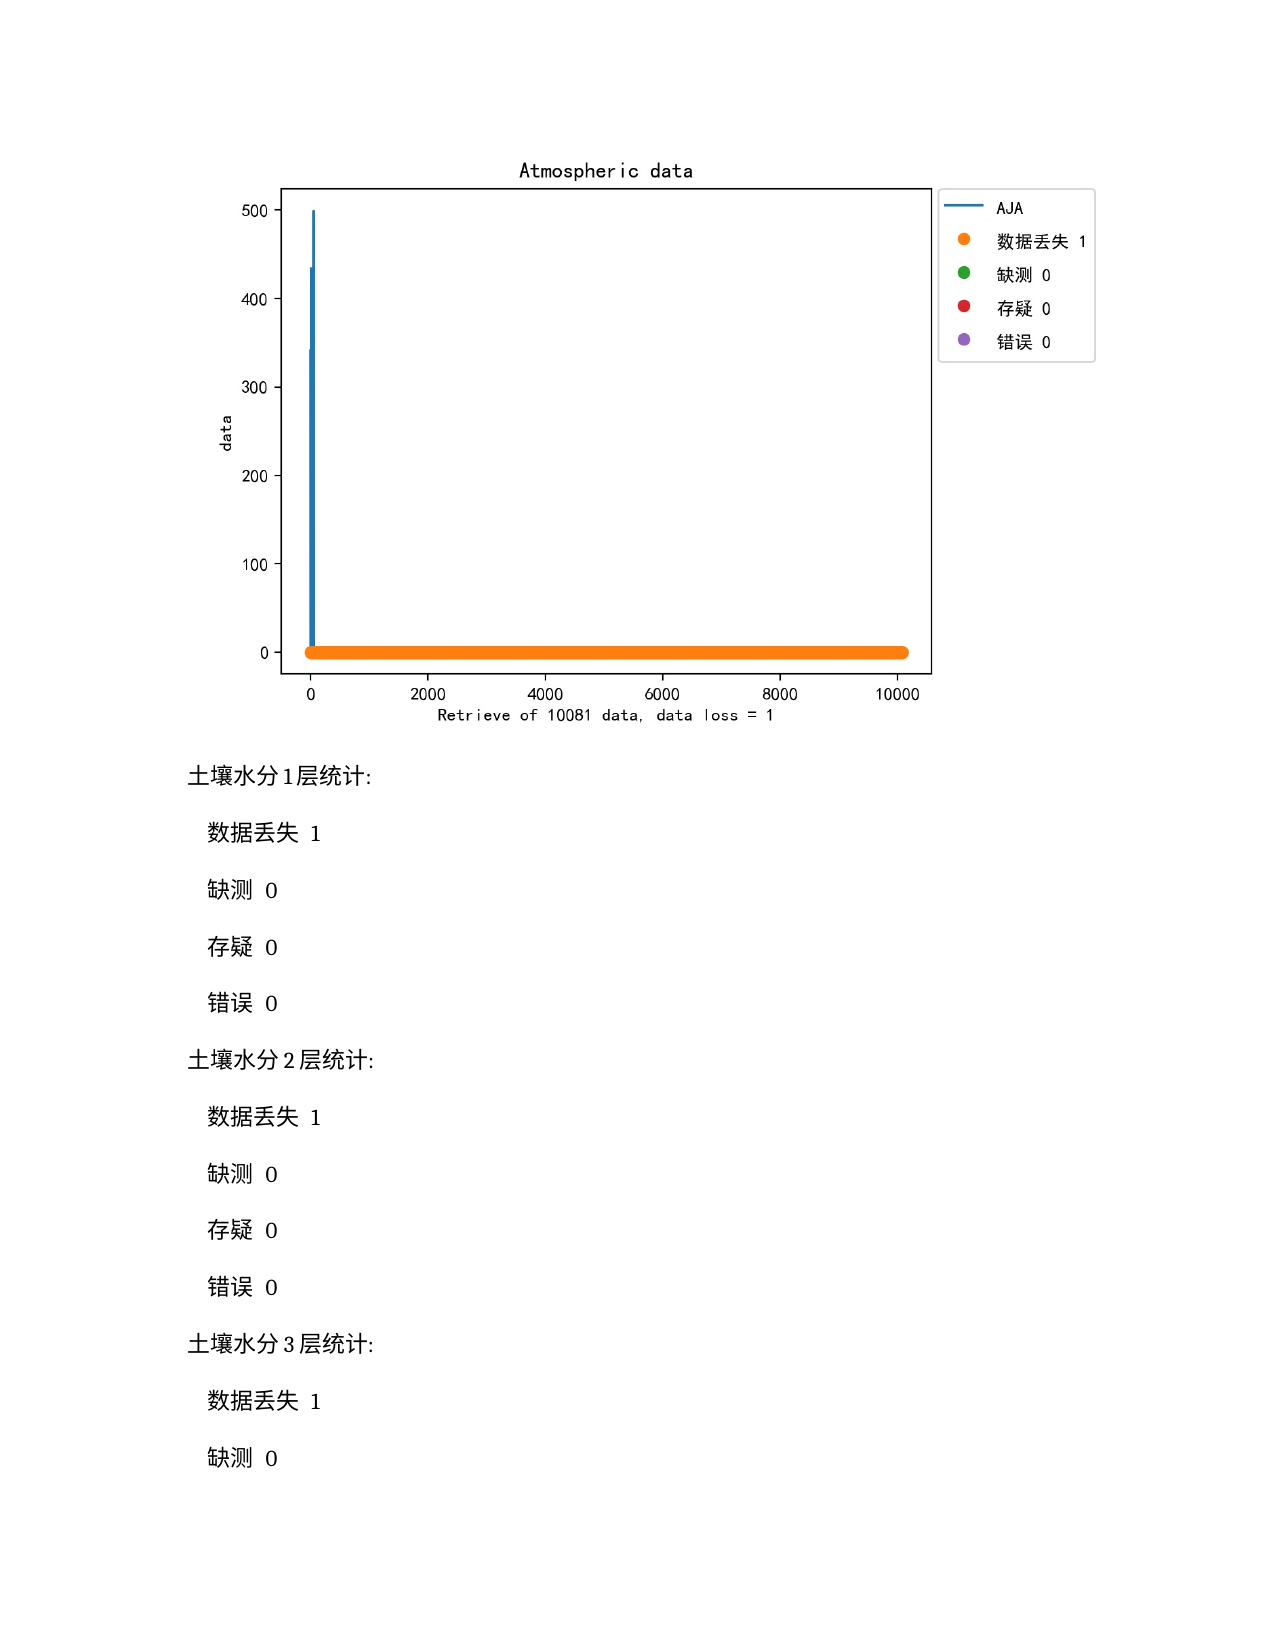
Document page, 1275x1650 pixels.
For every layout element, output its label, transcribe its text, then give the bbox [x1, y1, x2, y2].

text 错误 0 [187, 987, 1087, 1019]
text 缺测 0 [187, 874, 1087, 905]
text 土壤水分2层统计: [187, 1044, 1087, 1075]
text 存疑 0 [187, 931, 1087, 962]
text 土壤水分3层统计: [187, 1328, 1087, 1359]
text 土壤水分1层统计: [187, 760, 1087, 792]
text 数据丢失 1 [187, 817, 1087, 848]
text 缺测 0 [187, 1158, 1087, 1189]
text 错误 0 [187, 1271, 1087, 1302]
text 存疑 0 [187, 1214, 1087, 1246]
text 数据丢失 1 [187, 1101, 1087, 1132]
text 缺测 0 [187, 1442, 1087, 1473]
picture [206, 150, 1107, 736]
text 数据丢失 1 [187, 1385, 1087, 1416]
